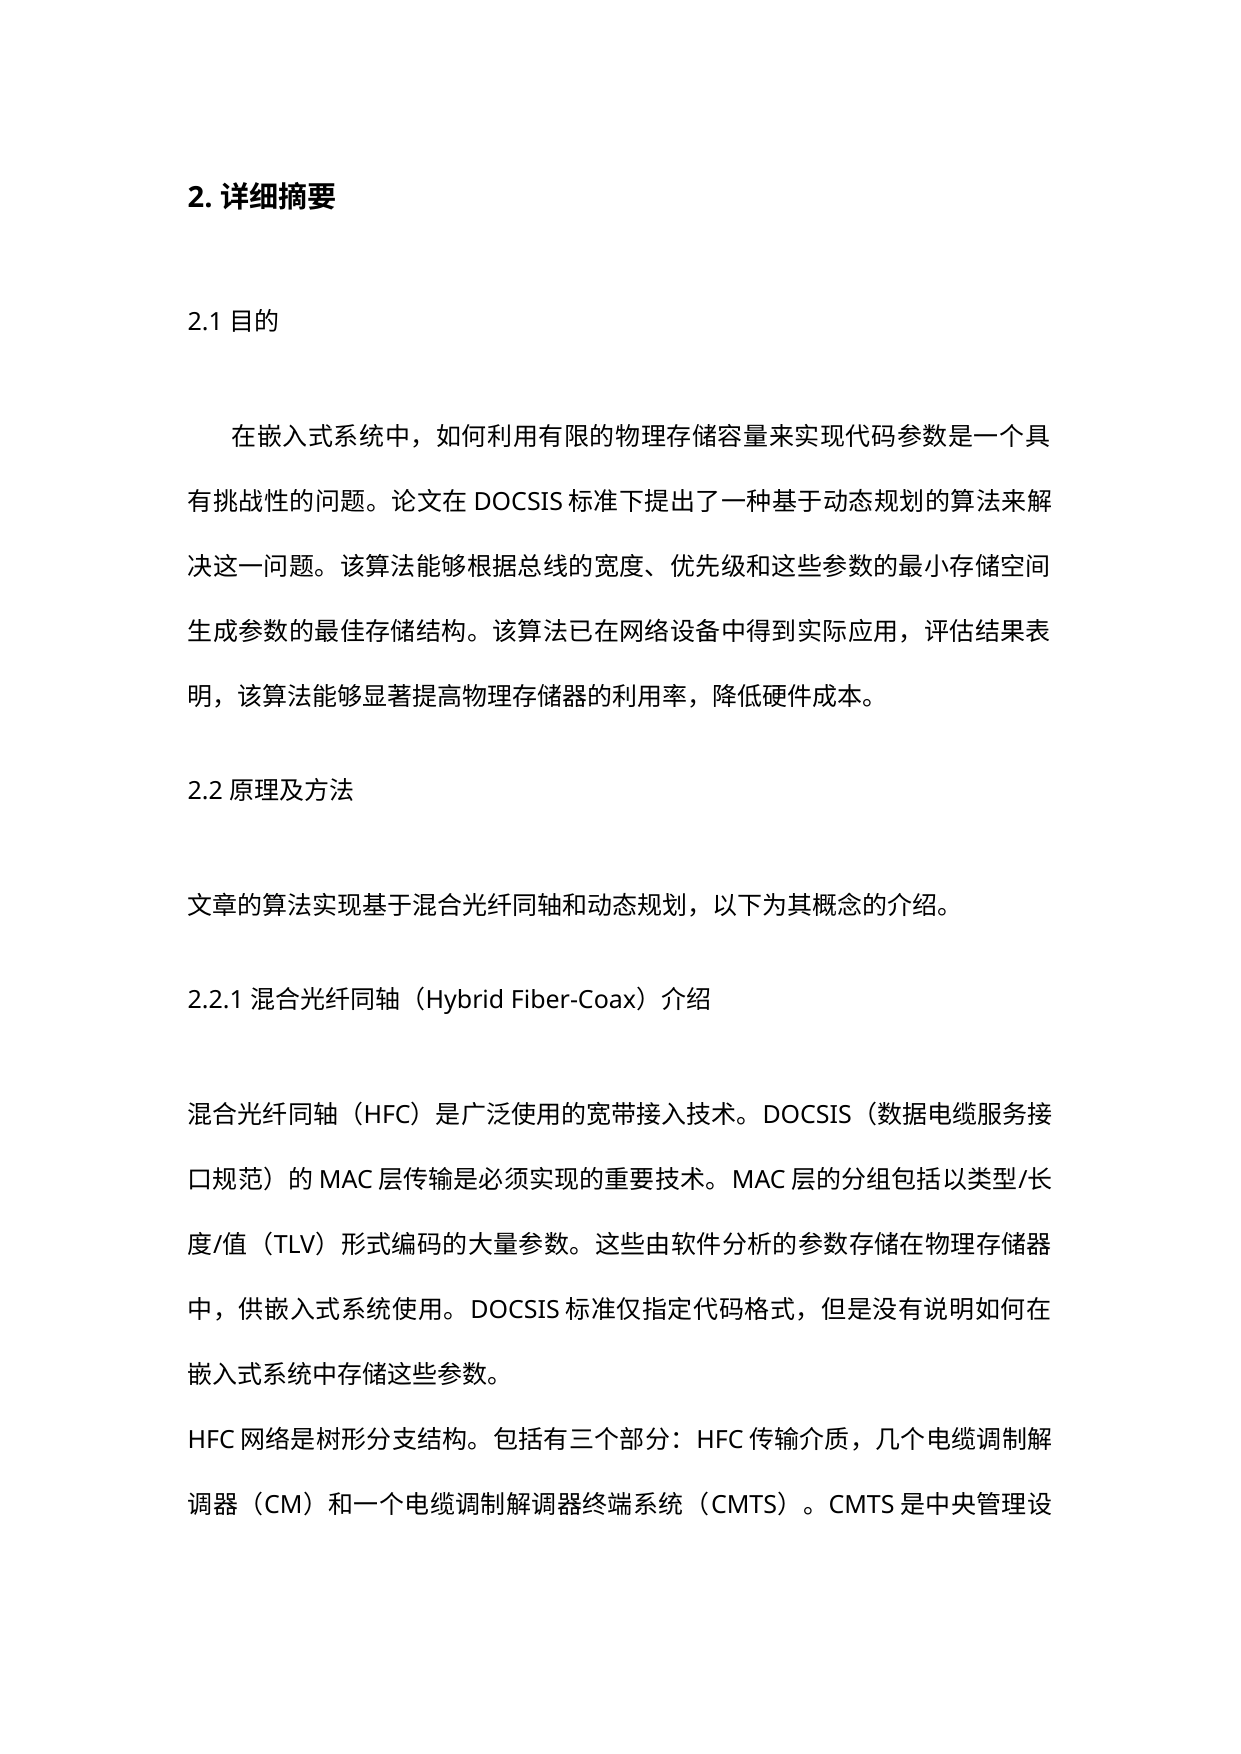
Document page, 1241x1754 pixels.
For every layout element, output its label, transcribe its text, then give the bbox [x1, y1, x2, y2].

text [187, 1405, 1053, 1535]
subtitle 2.2.1 混合光纤同轴（Hybrid Fiber-Coax）介绍 [187, 965, 1053, 1030]
text 文章的算法实现基于混合光纤同轴和动态规划，以下为其概念的介绍。 [187, 871, 1053, 936]
subtitle 2. 详细摘要 [187, 162, 1053, 227]
text 在嵌入式系统中，如何利用有限的物理存储容量来实现代码参数是一个具有挑战性的问题。论文在DOCSIS标准下提出了一种基于动态规划的算法来解决这一问题。该算法能够根据总线的宽度、优先级和这些参数的最小存储空间生成参数的最佳存储结构。该算法已在网络设备中得到实际应用，评估结果表明，该算法能够显著提高物理存储器的利用率，降低硬件成本。 [187, 402, 1053, 727]
subtitle 2.2 原理及方法 [187, 756, 1053, 821]
subtitle 2.1 目的 [187, 287, 1053, 352]
text 混合光纤同轴（HFC）是广泛使用的宽带接入技术。DOCSIS（数据电缆服务接口规范）的MAC层传输是必须实现的重要技术。MAC层的分组包括以类型/长度/值（TLV）形式编码的大量参数。这些由软件分析的参数存储在物理存储器中，供嵌入式系统使用。DOCSIS标准仅指定代码格式，但是没有说明如何在嵌入式系统中存储这些参数。 [187, 1080, 1053, 1405]
